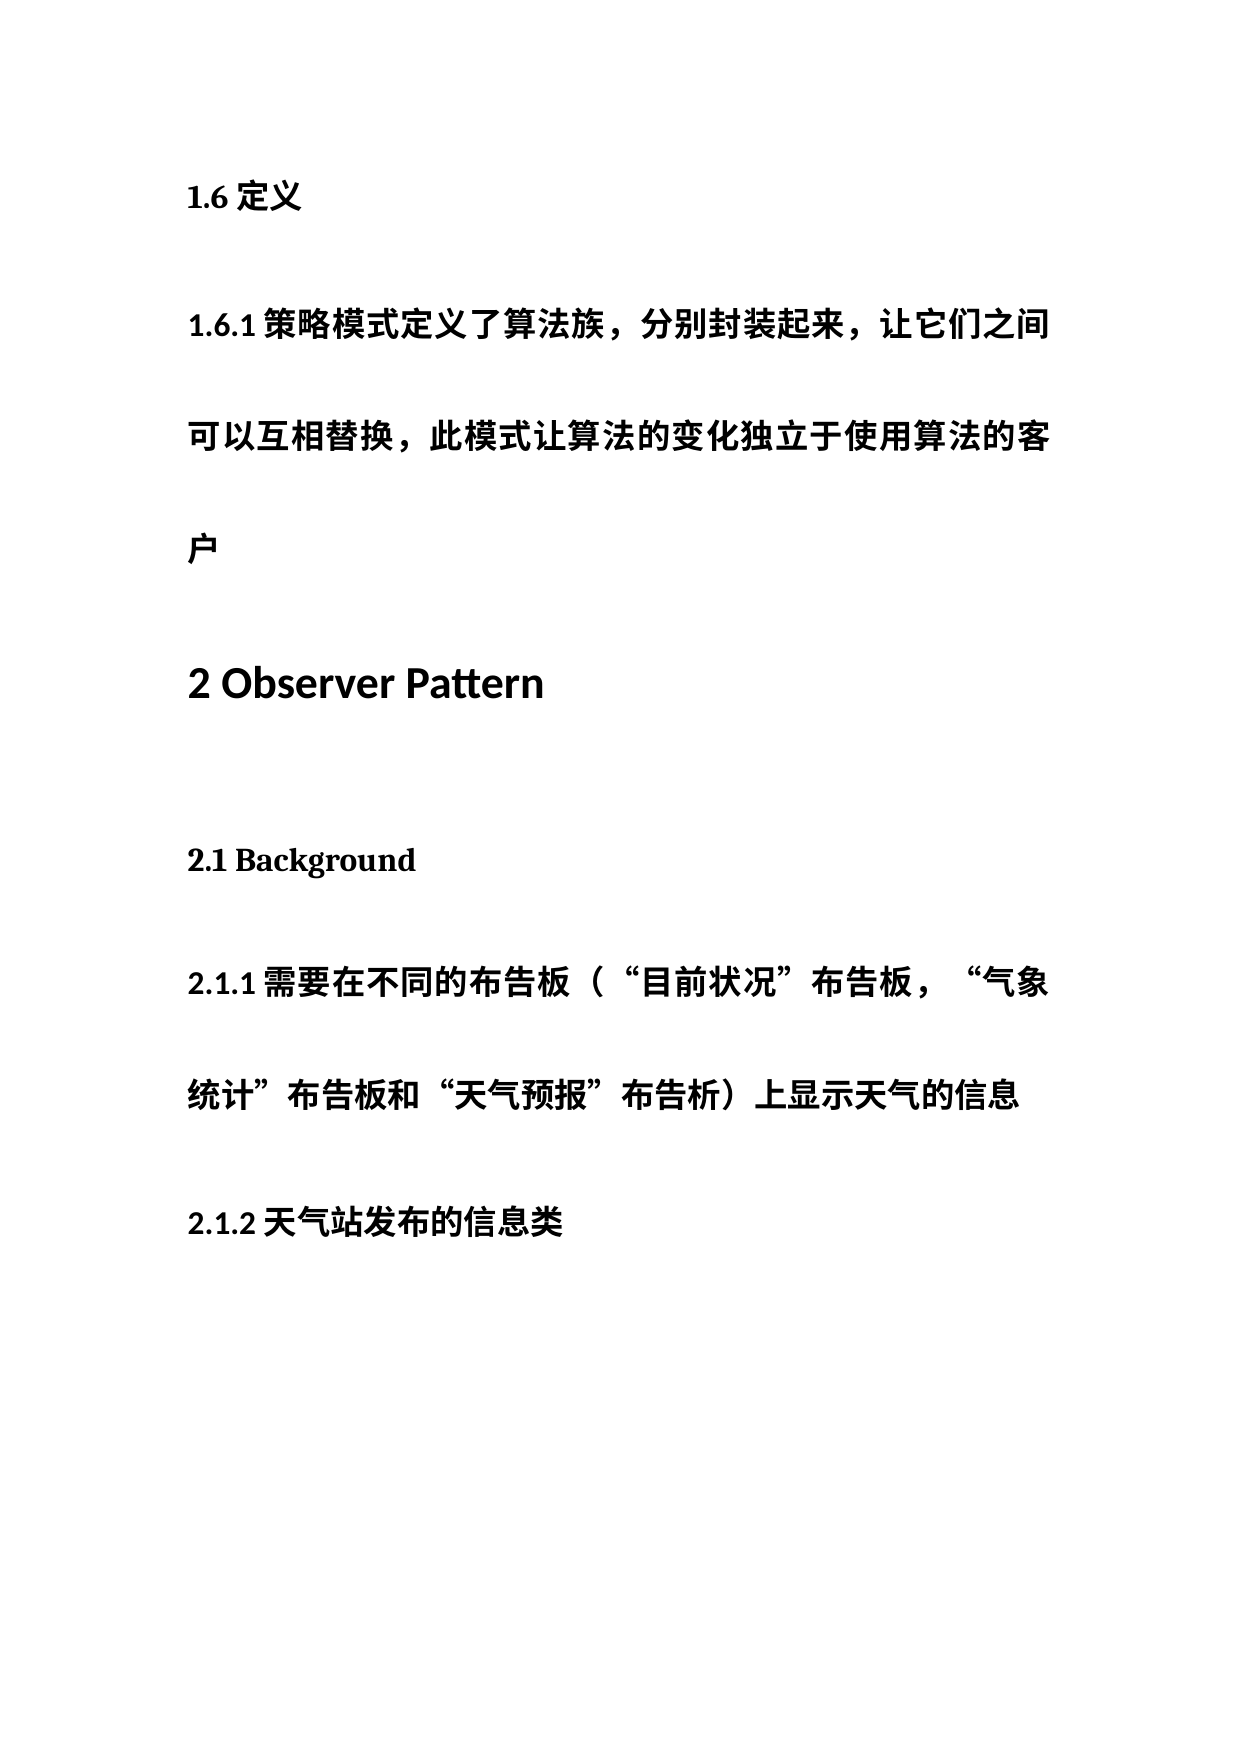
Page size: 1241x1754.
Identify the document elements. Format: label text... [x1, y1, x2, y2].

text 天气站发布的信息类 [187, 1187, 1053, 1252]
text Observer Pattern [187, 649, 1053, 714]
text Background [187, 828, 1053, 893]
text 定义 [187, 162, 1053, 227]
text 策略模式定义了算法族，分别封装起来，让它们之间可以互相替换，此模式让算法的变化独立于使用算法的客户 [187, 289, 1053, 579]
text 需要在不同的布告板（“目前状况”布告板，“气象统计”布告板和“天气预报”布告析）上显示天气的信息 [187, 948, 1053, 1125]
